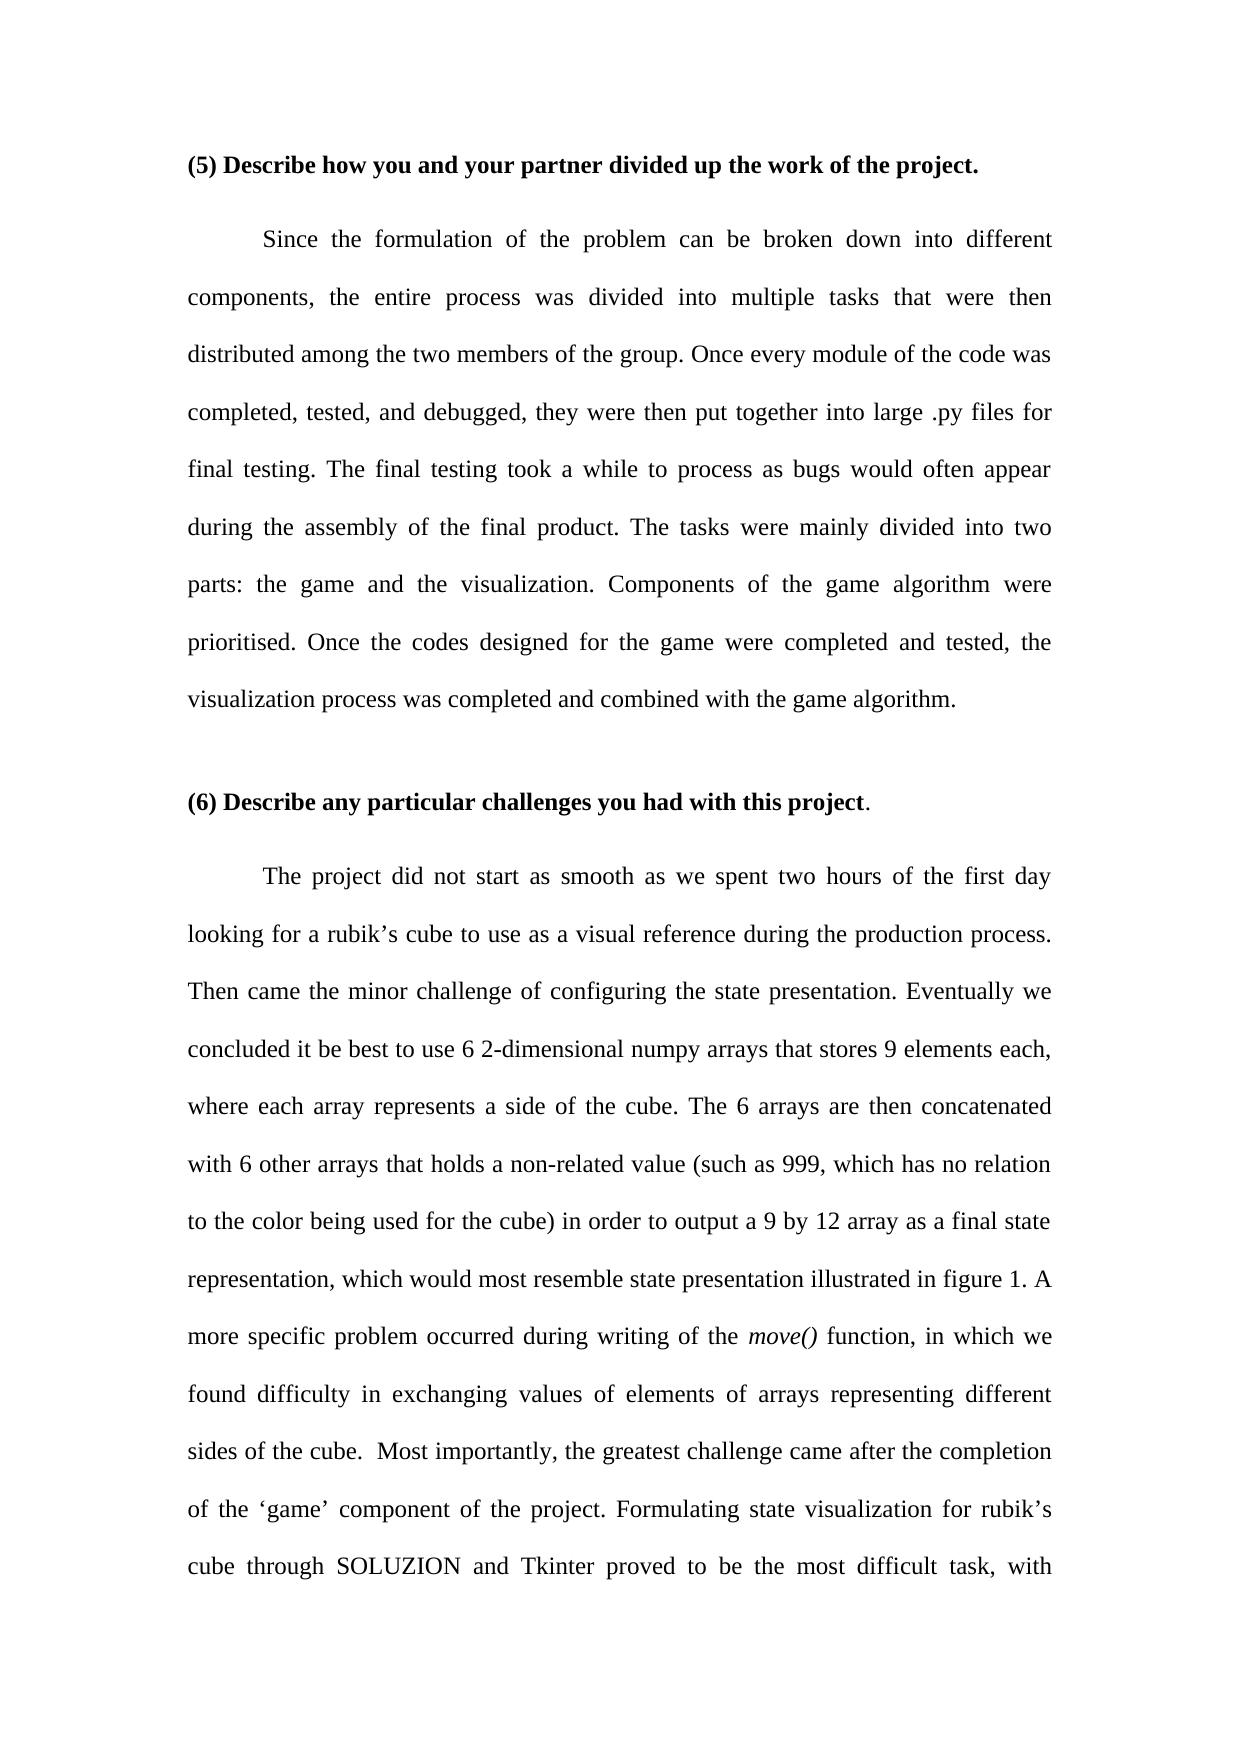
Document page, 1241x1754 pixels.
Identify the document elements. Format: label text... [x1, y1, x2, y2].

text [187, 861, 1053, 1580]
text Since the formulation of the problem can be broken down into different components, the entire process was divided into multiple tasks that were then distributed among the two members of the group. Once every module of the code was completed, tested, and debugged, they were then put together into large .py files for final testing. The final testing took a while to process as bugs would often appear during the assembly of the final product. The tasks were mainly divided into two parts: the game and the visualization. Components of the game algorithm were prioritised. Once the codes designed for the game were completed and tested, the visualization process was completed and combined with the game algorithm. [187, 224, 1053, 713]
text (6) Describe any particular challenges you had with this project. [187, 787, 1053, 816]
text (5) Describe how you and your partner divided up the work of the project. [187, 150, 1053, 179]
